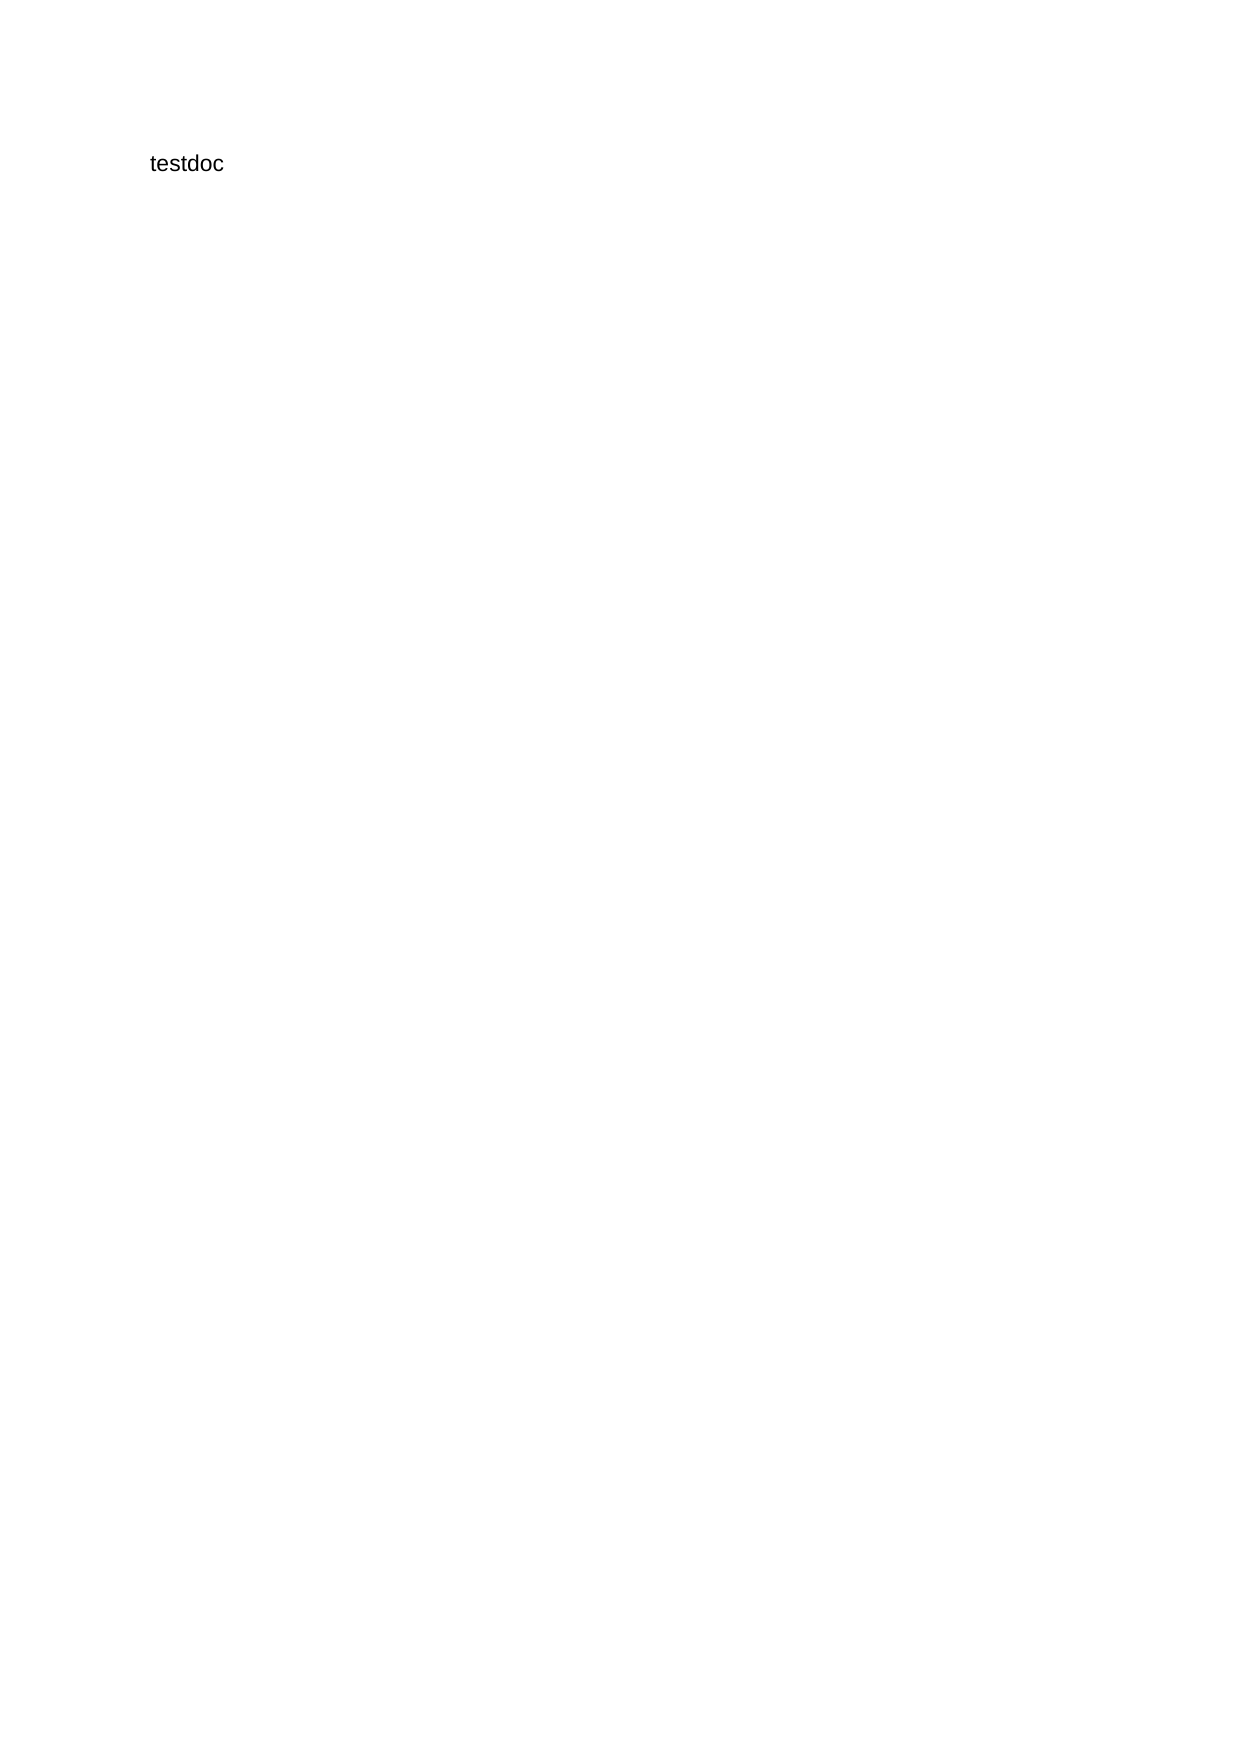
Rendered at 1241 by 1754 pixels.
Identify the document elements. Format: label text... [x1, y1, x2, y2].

text testdoc [150, 150, 1090, 176]
